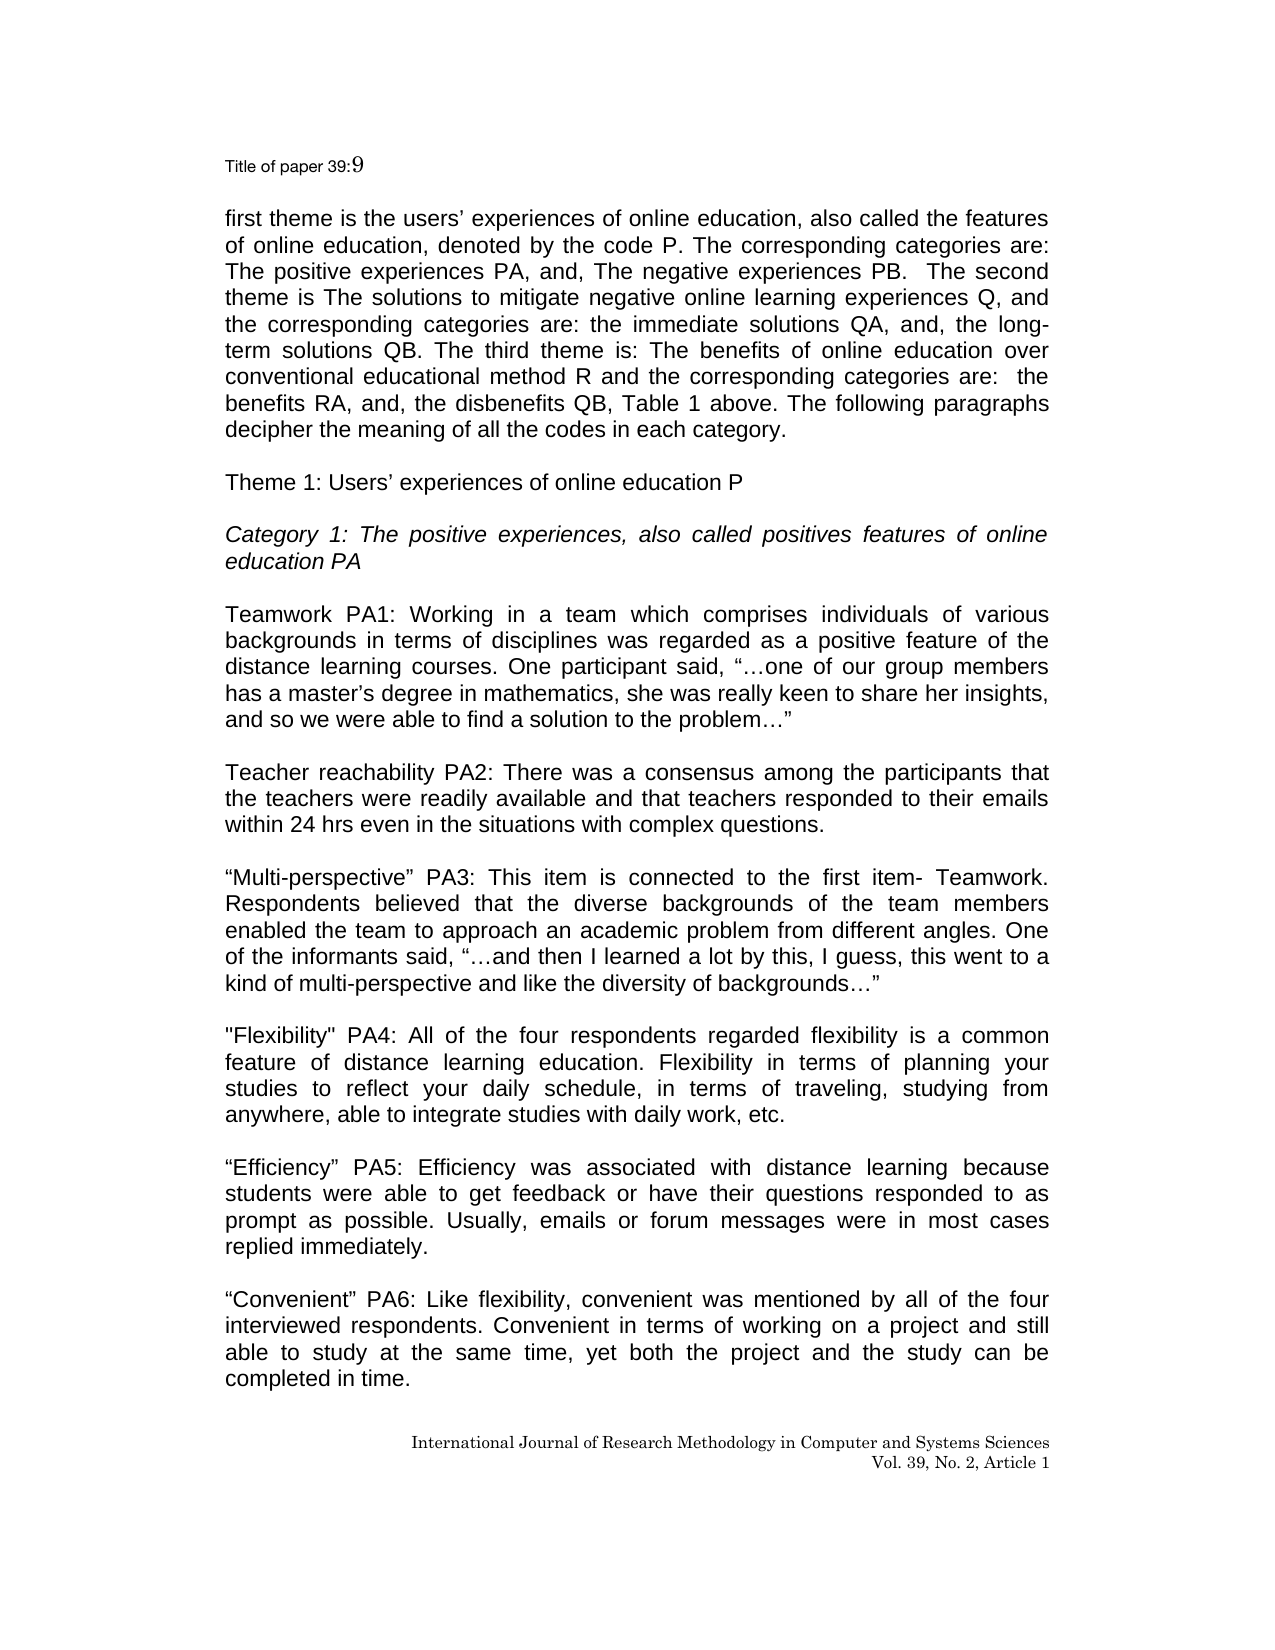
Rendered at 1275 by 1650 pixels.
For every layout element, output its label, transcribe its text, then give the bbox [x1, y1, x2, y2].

text Category 1: The positive experiences, also called positives features of online education PA [225, 521, 1050, 574]
text Teamwork PA1: Working in a team which comprises individuals of various backgrounds in terms of disciplines was regarded as a positive feature of the distance learning courses. One participant said, “…one of our group members has a master’s degree in mathematics, she was really keen to share her insights, and so we were able to find a solution to the problem…” [225, 601, 1050, 732]
text Teacher reachability PA2: There was a consensus among the participants that the teachers were readily available and that teachers responded to their emails within 24 hrs even in the situations with complex questions. [225, 759, 1050, 838]
text “Multi-perspective” PA3: This item is connected to the first item- Teamwork. Respondents believed that the diverse backgrounds of the team members enabled the team to approach an academic problem from different angles. One of the informants said, “…and then I learned a lot by this, I guess, this went to a kind of multi-perspective and like the diversity of backgrounds…” [225, 864, 1050, 996]
text “Efficiency” PA5: Efficiency was associated with distance learning because students were able to get feedback or have their questions responded to as prompt as possible. Usually, emails or forum messages were in most cases replied immediately. [225, 1154, 1050, 1259]
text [225, 205, 1050, 442]
text Theme 1: Users’ experiences of online education P [225, 469, 1050, 495]
text "Flexibility" PA4: All of the four respondents regarded flexibility is a common feature of distance learning education. Flexibility in terms of planning your studies to reflect your daily schedule, in terms of traveling, studying from anywhere, able to integrate studies with daily work, etc. [225, 1022, 1050, 1128]
text “Convenient” PA6: Like flexibility, convenient was mentioned by all of the four interviewed respondents. Convenient in terms of working on a project and still able to study at the same time, yet both the project and the study can be completed in time. [225, 1286, 1050, 1391]
